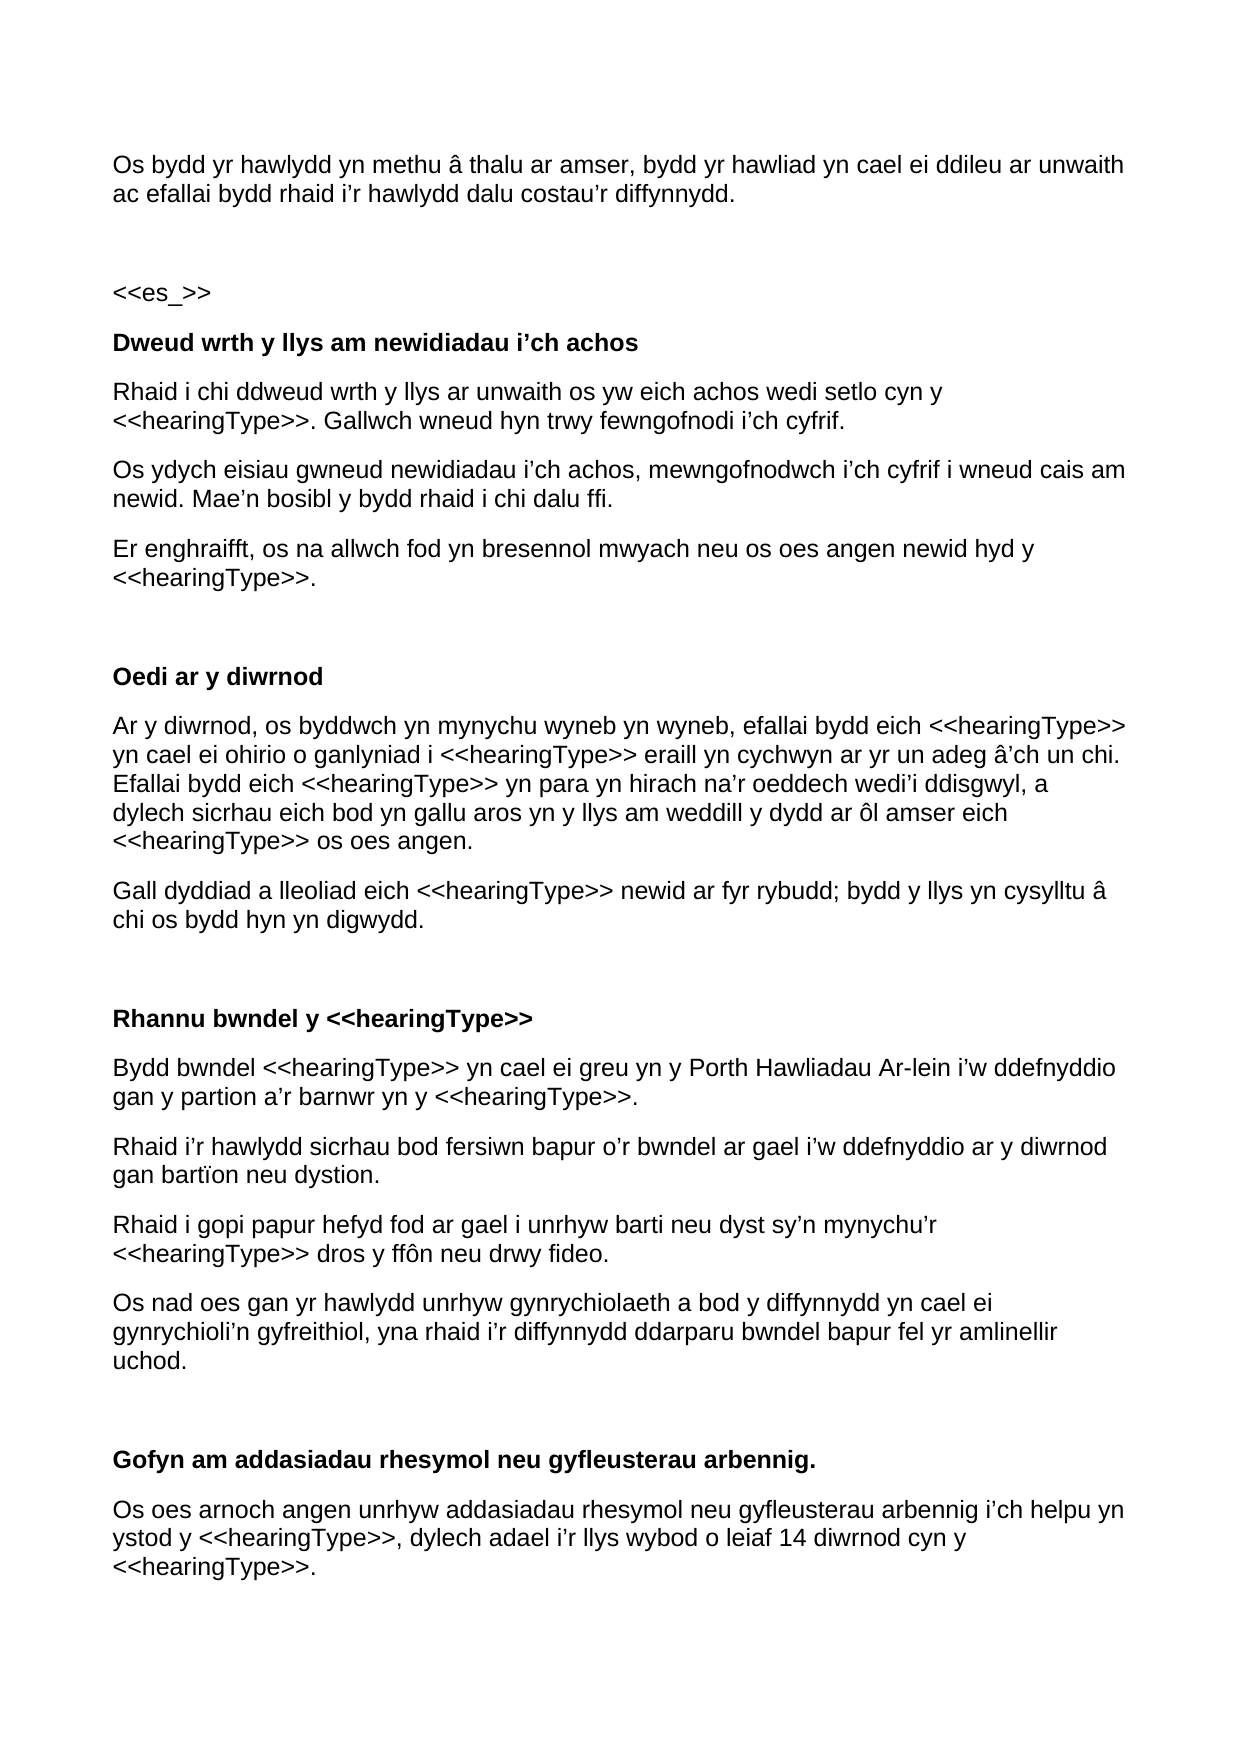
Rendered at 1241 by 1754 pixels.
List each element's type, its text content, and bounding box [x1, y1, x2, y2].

text Oedi ar y diwrnod [112, 662, 1128, 690]
text Rhaid i’r hawlydd sicrhau bod fersiwn bapur o’r bwndel ar gael i’w ddefnyddio ar y diwrnod gan bartïon neu dystion. [112, 1132, 1128, 1189]
text Bydd bwndel <<hearingType>> yn cael ei greu yn y Porth Hawliadau Ar-lein i’w ddefnyddio gan y partion a’r barnwr yn y <<hearingType>>. [112, 1053, 1128, 1111]
text Rhaid i chi ddweud wrth y llys ar unwaith os yw eich achos wedi setlo cyn y <<hearingType>>. Gallwch wneud hyn trwy fewngofnodi i’ch cyfrif. [112, 377, 1128, 434]
text Er enghraifft, os na allwch fod yn bresennol mwyach neu os oes angen newid hyd y <<hearingType>>. [112, 534, 1128, 591]
text Gofyn am addasiadau rhesymol neu gyfleusterau arbennig. [112, 1445, 1128, 1474]
text Os ydych eisiau gwneud newidiadau i’ch achos, mewngofnodwch i’ch cyfrif i wneud cais am newid. Mae’n bosibl y bydd rhaid i chi dalu ffi. [112, 455, 1128, 513]
text Rhaid i gopi papur hefyd fod ar gael i unrhyw barti neu dyst sy’n mynychu’r <<hearingType>> dros y ffôn neu drwy fideo. [112, 1210, 1128, 1267]
text Os oes arnoch angen unrhyw addasiadau rhesymol neu gyfleusterau arbennig i’ch helpu yn ystod y <<hearingType>>, dylech adael i’r llys wybod o leiaf 14 diwrnod cyn y <<hearingType>>. [112, 1494, 1128, 1581]
text Os bydd yr hawlydd yn methu â thalu ar amser, bydd yr hawliad yn cael ei ddileu ar unwaith ac efallai bydd rhaid i’r hawlydd dalu costau’r diffynnydd. [112, 150, 1128, 207]
text Os nad oes gan yr hawlydd unrhyw gynrychiolaeth a bod y diffynnydd yn cael ei gynrychioli’n gyfreithiol, yna rhaid i’r diffynnydd ddarparu bwndel bapur fel yr amlinellir uchod. [112, 1288, 1128, 1374]
text Gall dyddiad a lleoliad eich <<hearingType>> newid ar fyr rybudd; bydd y llys yn cysylltu â chi os bydd hyn yn digwydd. [112, 876, 1128, 933]
text Rhannu bwndel y <<hearingType>> [112, 1004, 1128, 1032]
text <<es_>> [112, 278, 1128, 307]
text Ar y diwrnod, os byddwch yn mynychu wyneb yn wyneb, efallai bydd eich <<hearingType>> yn cael ei ohirio o ganlyniad i <<hearingType>> eraill yn cychwyn ar yr un adeg â’ch un chi. Efallai bydd eich <<hearingType>> yn para yn hirach na’r oeddech wedi’i ddisgwyl, a dylech sicrhau eich bod yn gallu aros yn y llys am weddill y dydd ar ôl amser eich <<hearingType>> os oes angen. [112, 711, 1128, 855]
text Dweud wrth y llys am newidiadau i’ch achos [112, 327, 1128, 356]
